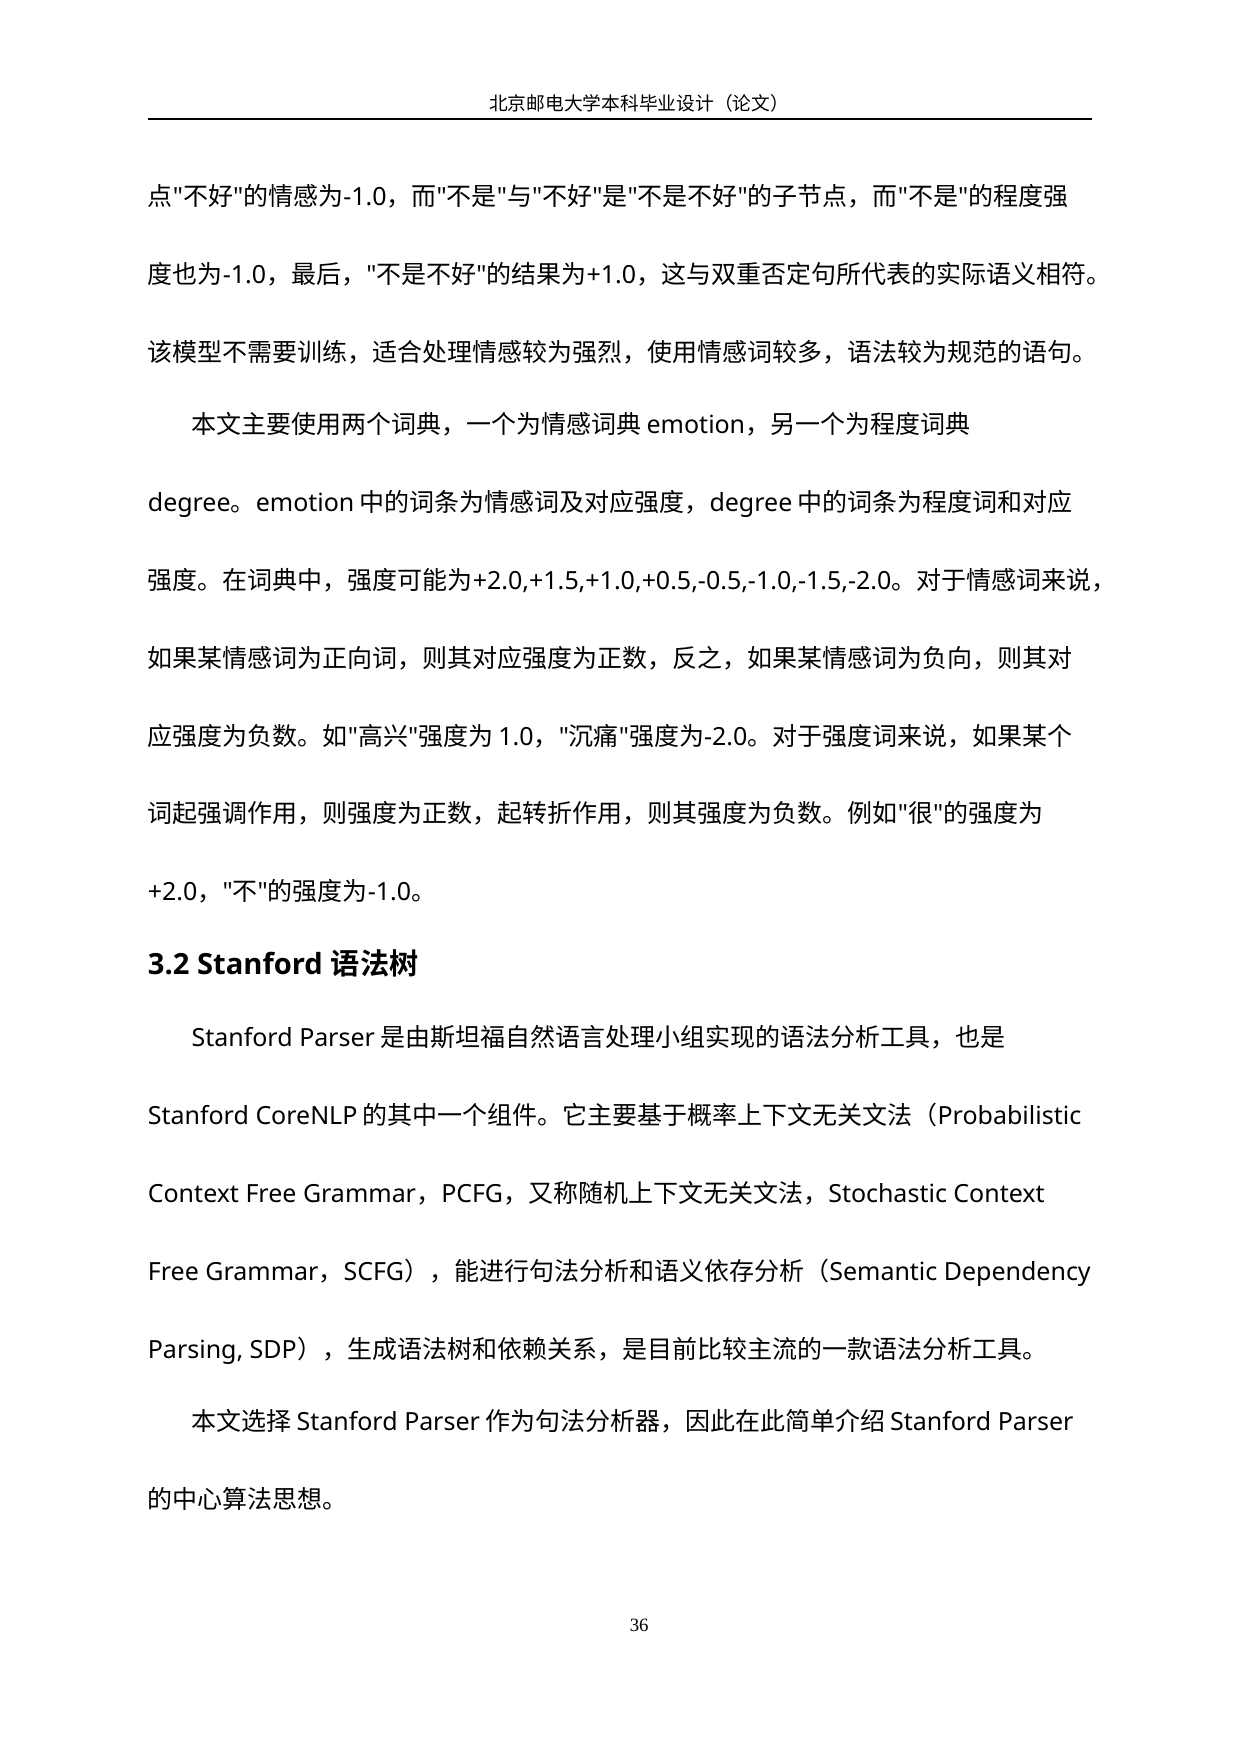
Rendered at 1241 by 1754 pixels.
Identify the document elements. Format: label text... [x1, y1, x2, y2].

text 本文主要使用两个词典，一个为情感词典emotion，另一个为程度词典degree。emotion中的词条为情感词及对应强度，degree中的词条为程度词和对应强度。在词典中，强度可能为+2.0,+1.5,+1.0,+0.5,-0.5,-1.0,-1.5,-2.0。对于情感词来说，如果某情感词为正向词，则其对应强度为正数，反之，如果某情感词为负向，则其对应强度为负数。如"高兴"强度为1.0，"沉痛"强度为-2.0。对于强度词来说，如果某个词起强调作用，则强度为正数，起转折作用，则其强度为负数。例如"很"的强度为+2.0，"不"的强度为-1.0。 [148, 390, 1092, 922]
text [148, 162, 1092, 383]
text Stanford Parser是由斯坦福自然语言处理小组实现的语法分析工具，也是Stanford CoreNLP的其中一个组件。它主要基于概率上下文无关文法（Probabilistic Context Free Grammar，PCFG，又称随机上下文无关文法，Stochastic Context Free Grammar，SCFG），能进行句法分析和语义依存分析（Semantic Dependency Parsing, SDP），生成语法树和依赖关系，是目前比较主流的一款语法分析工具。 [148, 1003, 1092, 1380]
text 3.2 Stanford 语法树 [148, 930, 1092, 995]
text 本文选择Stanford Parser作为句法分析器，因此在此简单介绍Stanford Parser的中心算法思想。 [148, 1387, 1092, 1530]
